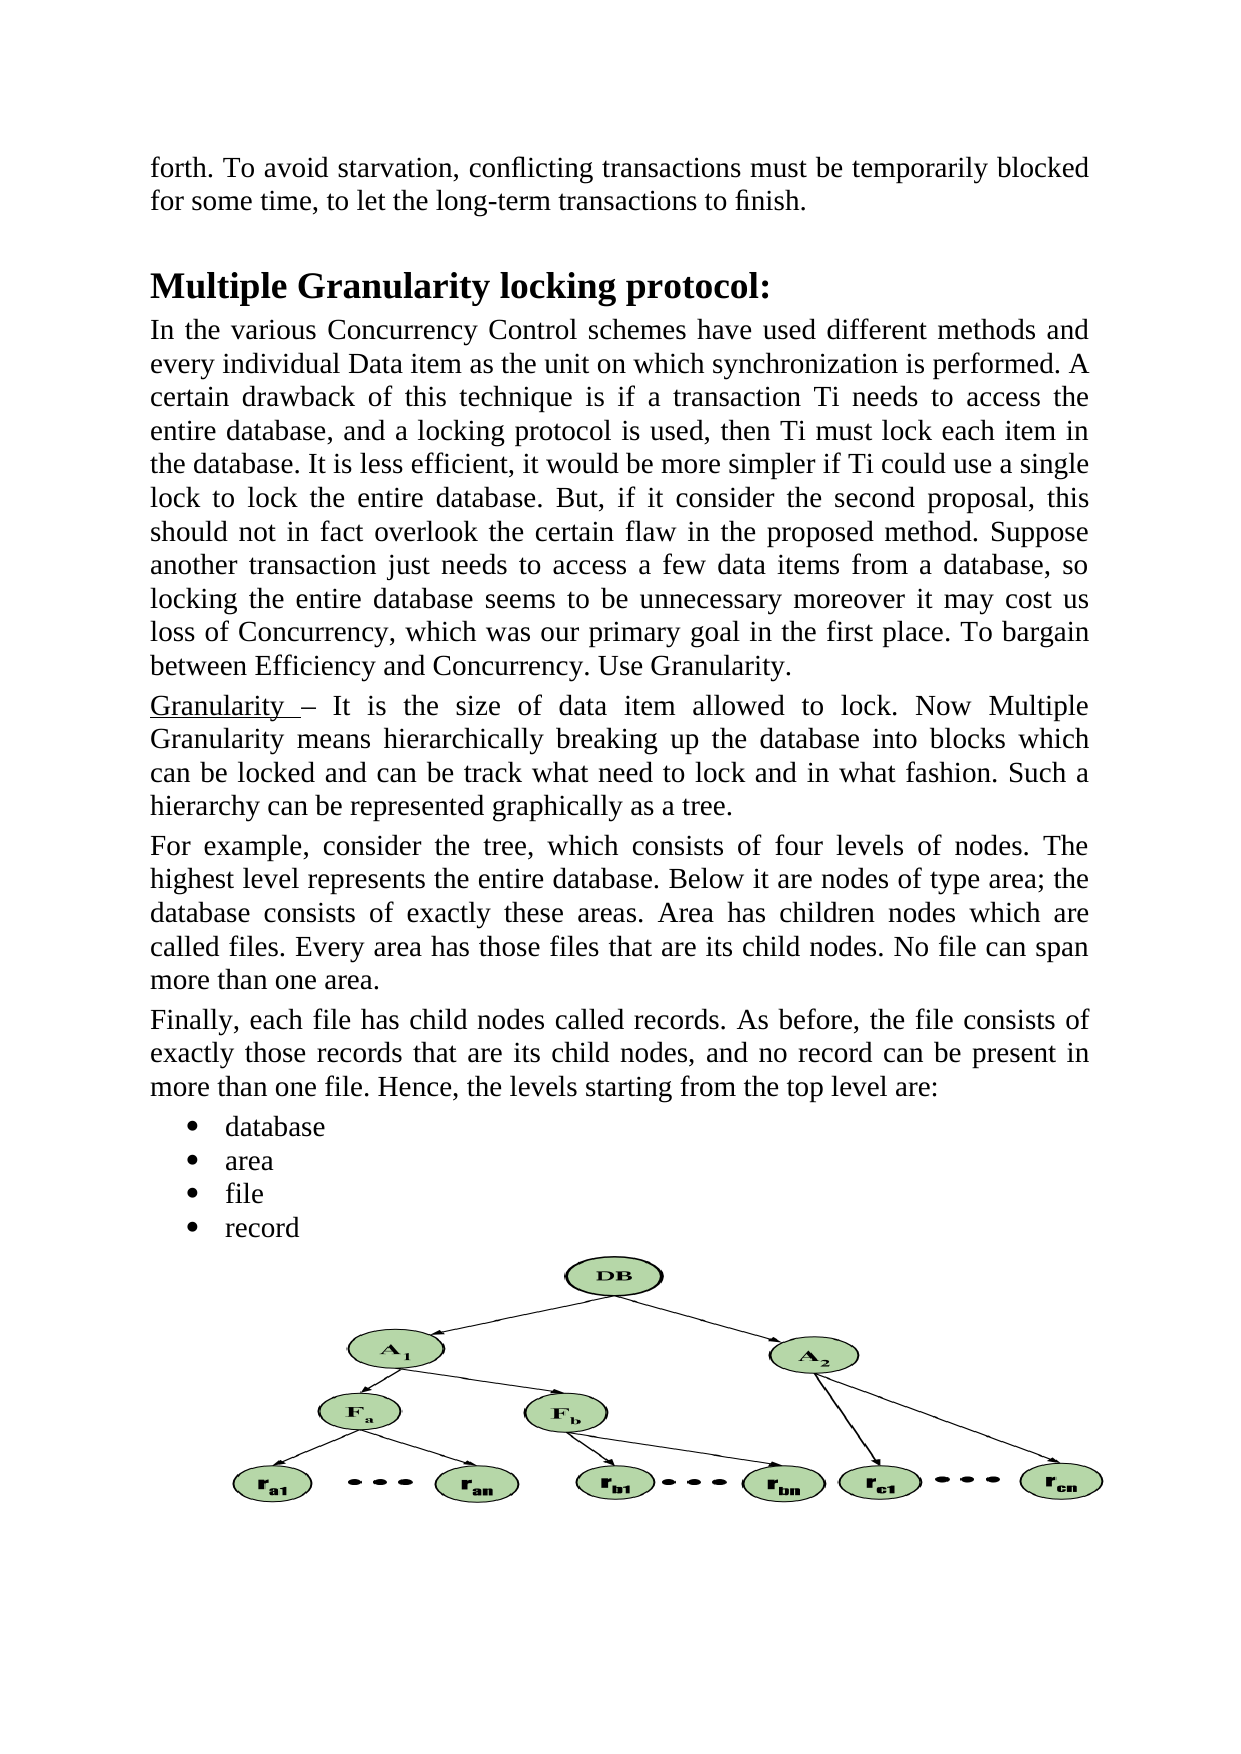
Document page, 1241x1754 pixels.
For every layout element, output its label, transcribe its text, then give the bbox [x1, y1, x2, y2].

list record [187, 1311, 1090, 1344]
text 1. Starvation: There might be a possibility of starvation for long-term transactions, due to a sequence of conﬂicting short-term transactions that cause the repeated sequence of restarts of the long-term transactions so on and so forth. To avoid starvation, conﬂicting transactions must be temporarily blocked for some time, to let the long-term transactions to ﬁnish. [150, 150, 1090, 318]
list area [187, 1243, 1090, 1277]
list file [187, 1277, 1090, 1311]
text Granularity – It is the size of data item allowed to lock. Now Multiple Granularity means hierarchically breaking up the database into blocks which can be locked and can be track what need to lock and in what fashion. Such a hierarchy can be represented graphically as a tree. [150, 788, 1090, 922]
text In the various Concurrency Control schemes have used different methods and every individual Data item as the unit on which synchronization is performed. A certain drawback of this technique is if a transaction Ti needs to access the entire database, and a locking protocol is used, then Ti must lock each item in the database. It is less efficient, it would be more simpler if Ti could use a single lock to lock the entire database. But, if it consider the second proposal, this should not in fact overlook the certain flaw in the proposed method. Suppose another transaction just needs to access a few data items from a database, so locking the entire database seems to be unnecessary moreover it may cost us loss of Concurrency, which was our primary goal in the first place. To bargain between Efficiency and Concurrency. Use Granularity. [150, 413, 1090, 782]
list database [187, 1209, 1090, 1243]
text Finally, each file has child nodes called records. As before, the file consists of exactly those records that are its child nodes, and no record can be present in more than one file. Hence, the levels starting from the top level are: [150, 1103, 1090, 1203]
text Multiple Granularity locking protocol: [150, 364, 1090, 407]
text For example, consider the tree, which consists of four levels of nodes. The highest level represents the entire database. Below it are nodes of type area; the database consists of exactly these areas. Area has children nodes which are called files. Every area has those files that are its child nodes. No file can span more than one area. [150, 929, 1090, 1096]
